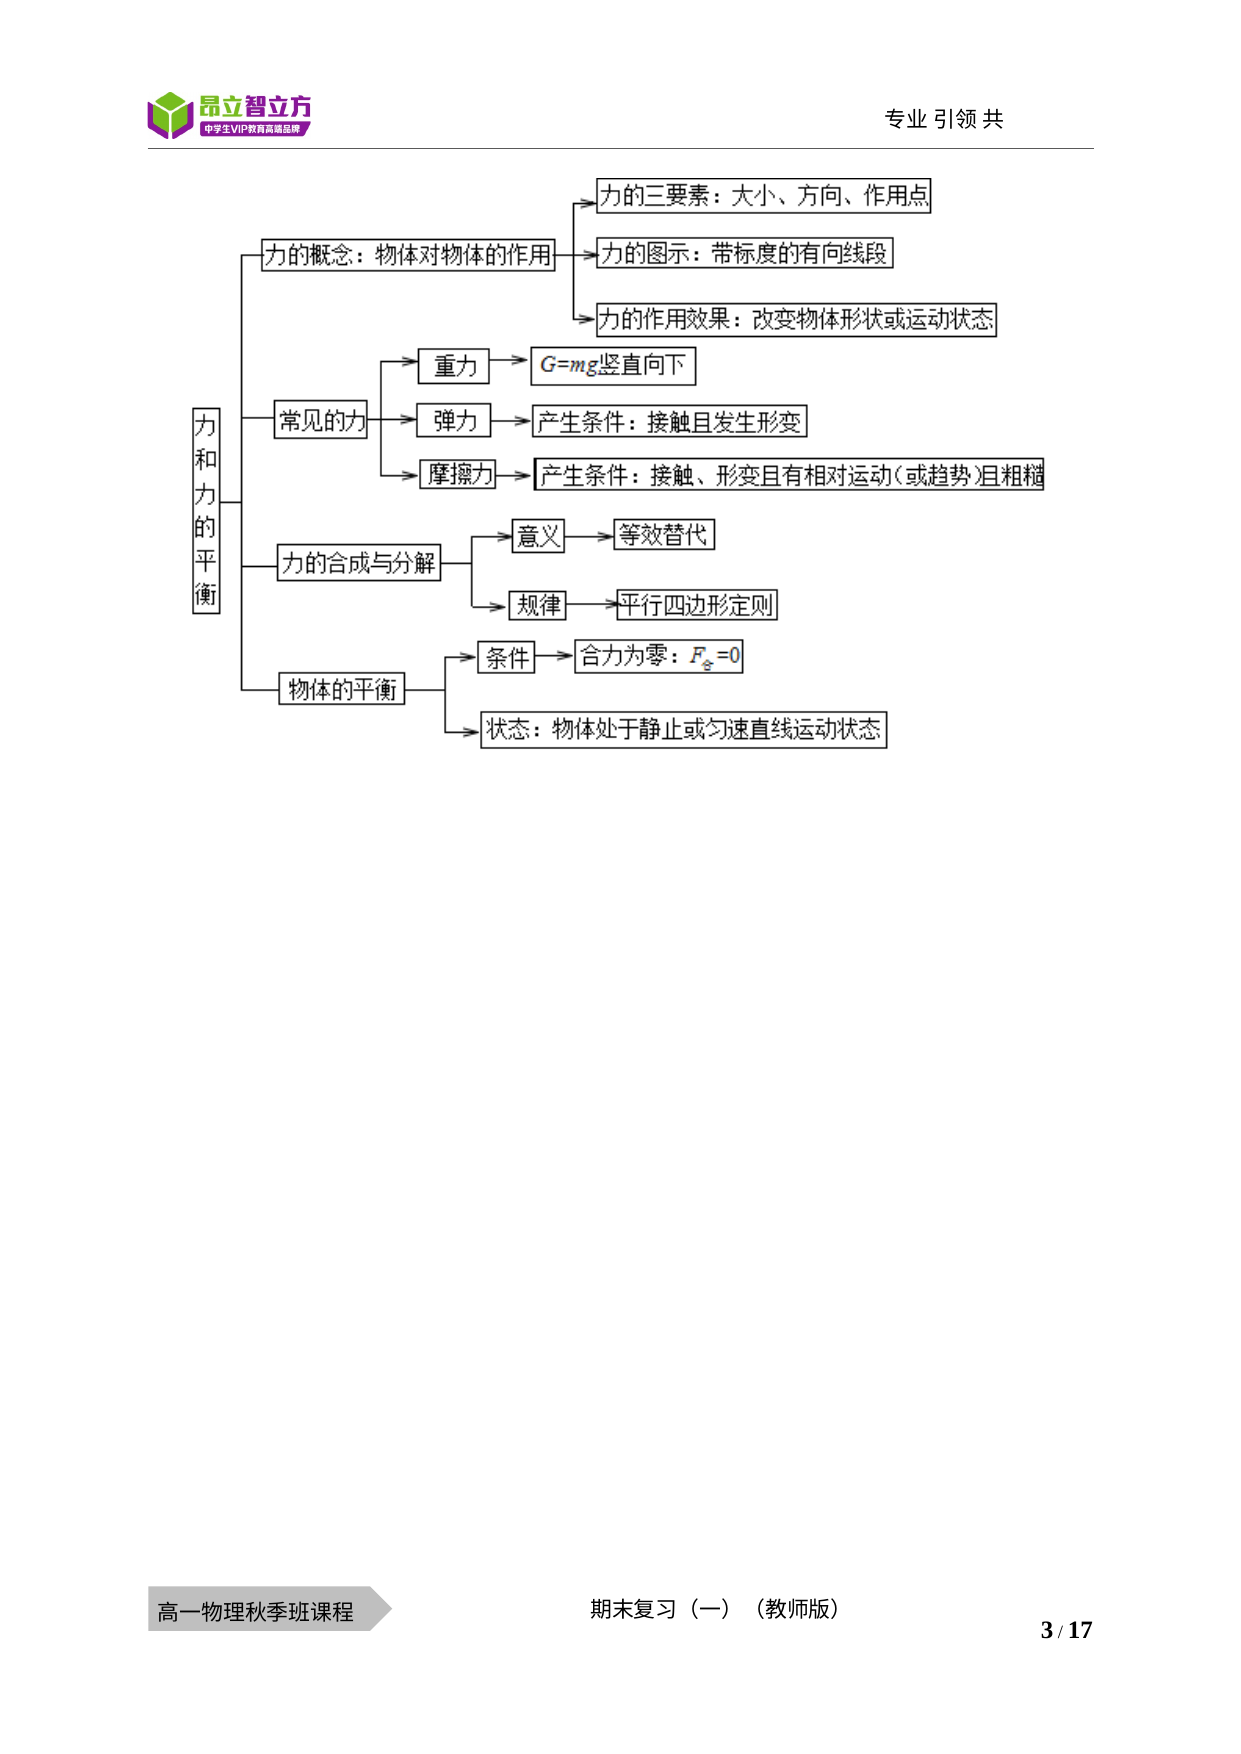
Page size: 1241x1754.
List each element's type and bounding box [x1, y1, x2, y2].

picture [147, 92, 311, 139]
picture [192, 178, 1049, 760]
